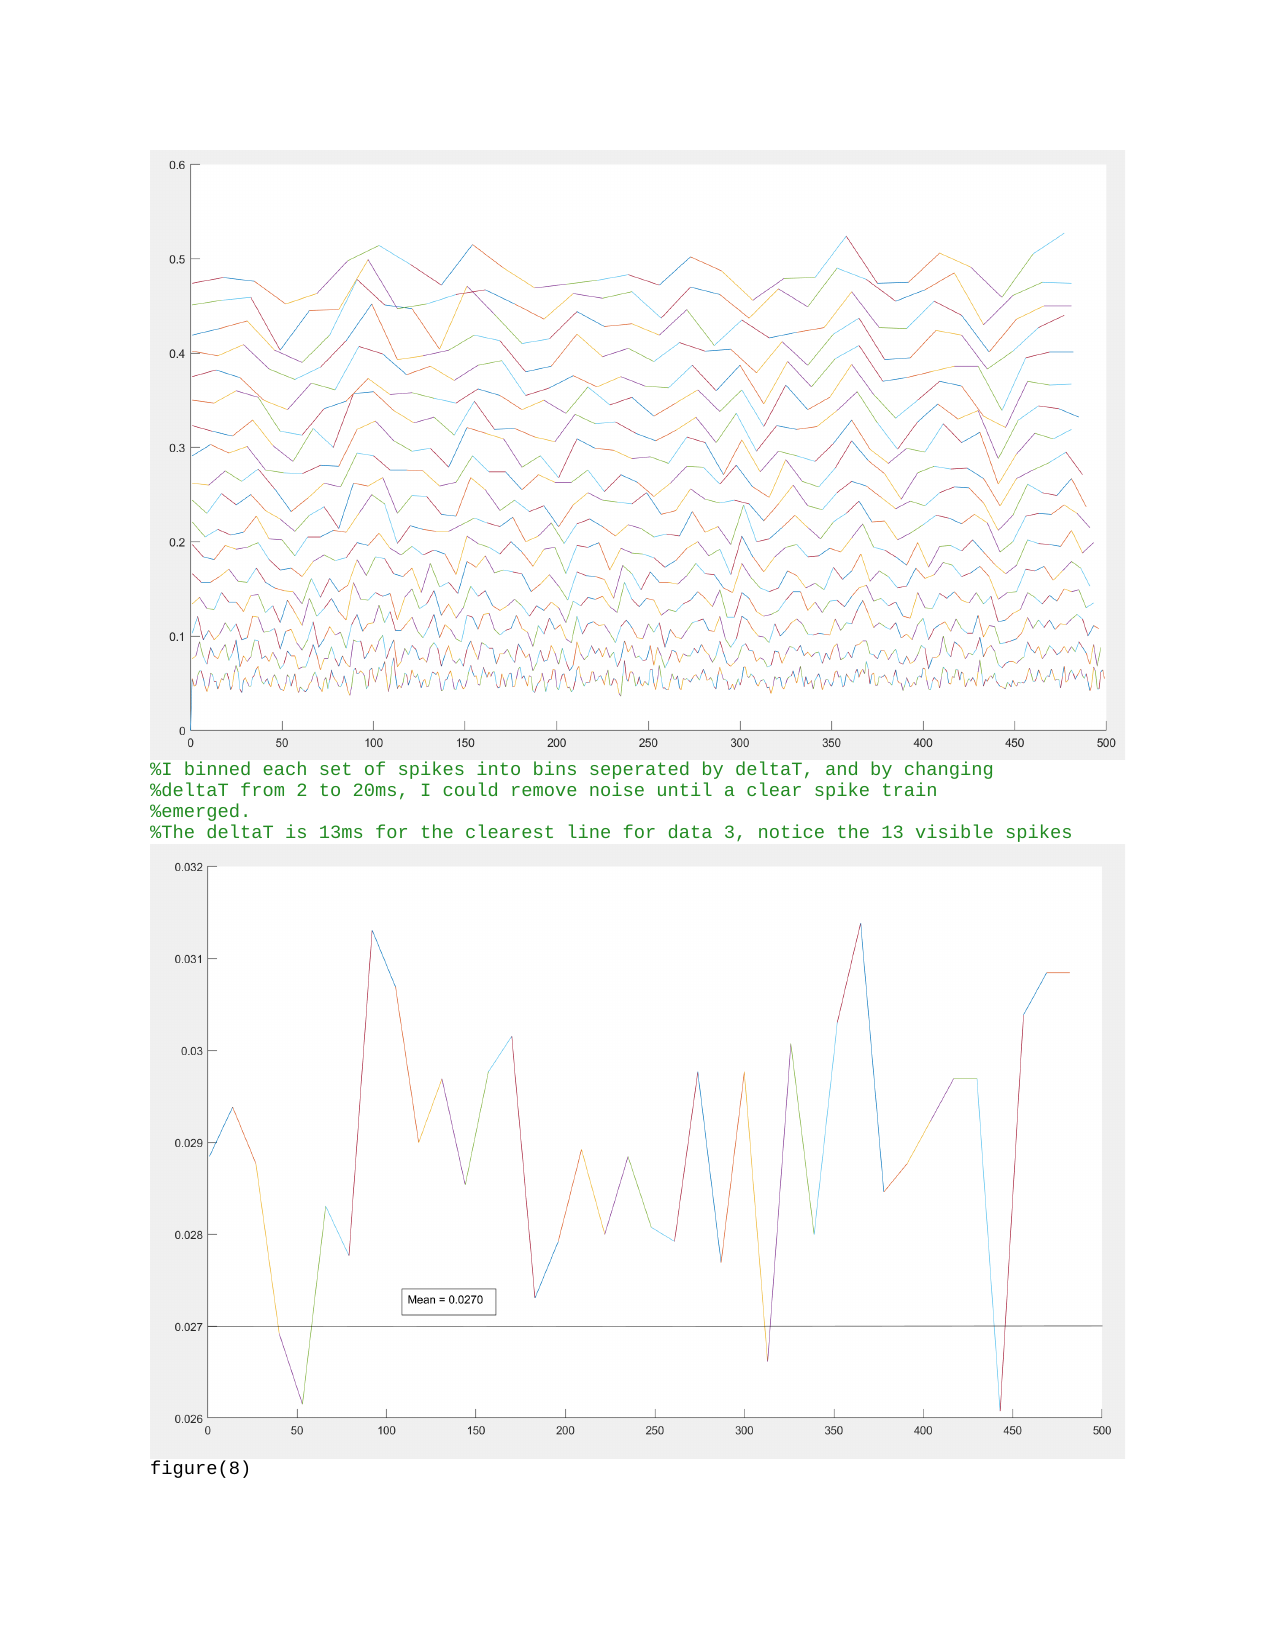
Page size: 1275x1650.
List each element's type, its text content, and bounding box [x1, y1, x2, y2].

picture [150, 150, 1125, 760]
text %The deltaT is 13ms for the clearest line for data 3, notice the 13 visible spikes [150, 823, 1125, 844]
text %deltaT from 2 to 20ms, I could remove noise until a clear spike train [150, 781, 1125, 802]
text %emerged. [150, 802, 1125, 823]
text %I binned each set of spikes into bins seperated by deltaT, and by changing [150, 760, 1125, 781]
text figure(8) [150, 1459, 1125, 1480]
picture [150, 844, 1125, 1459]
